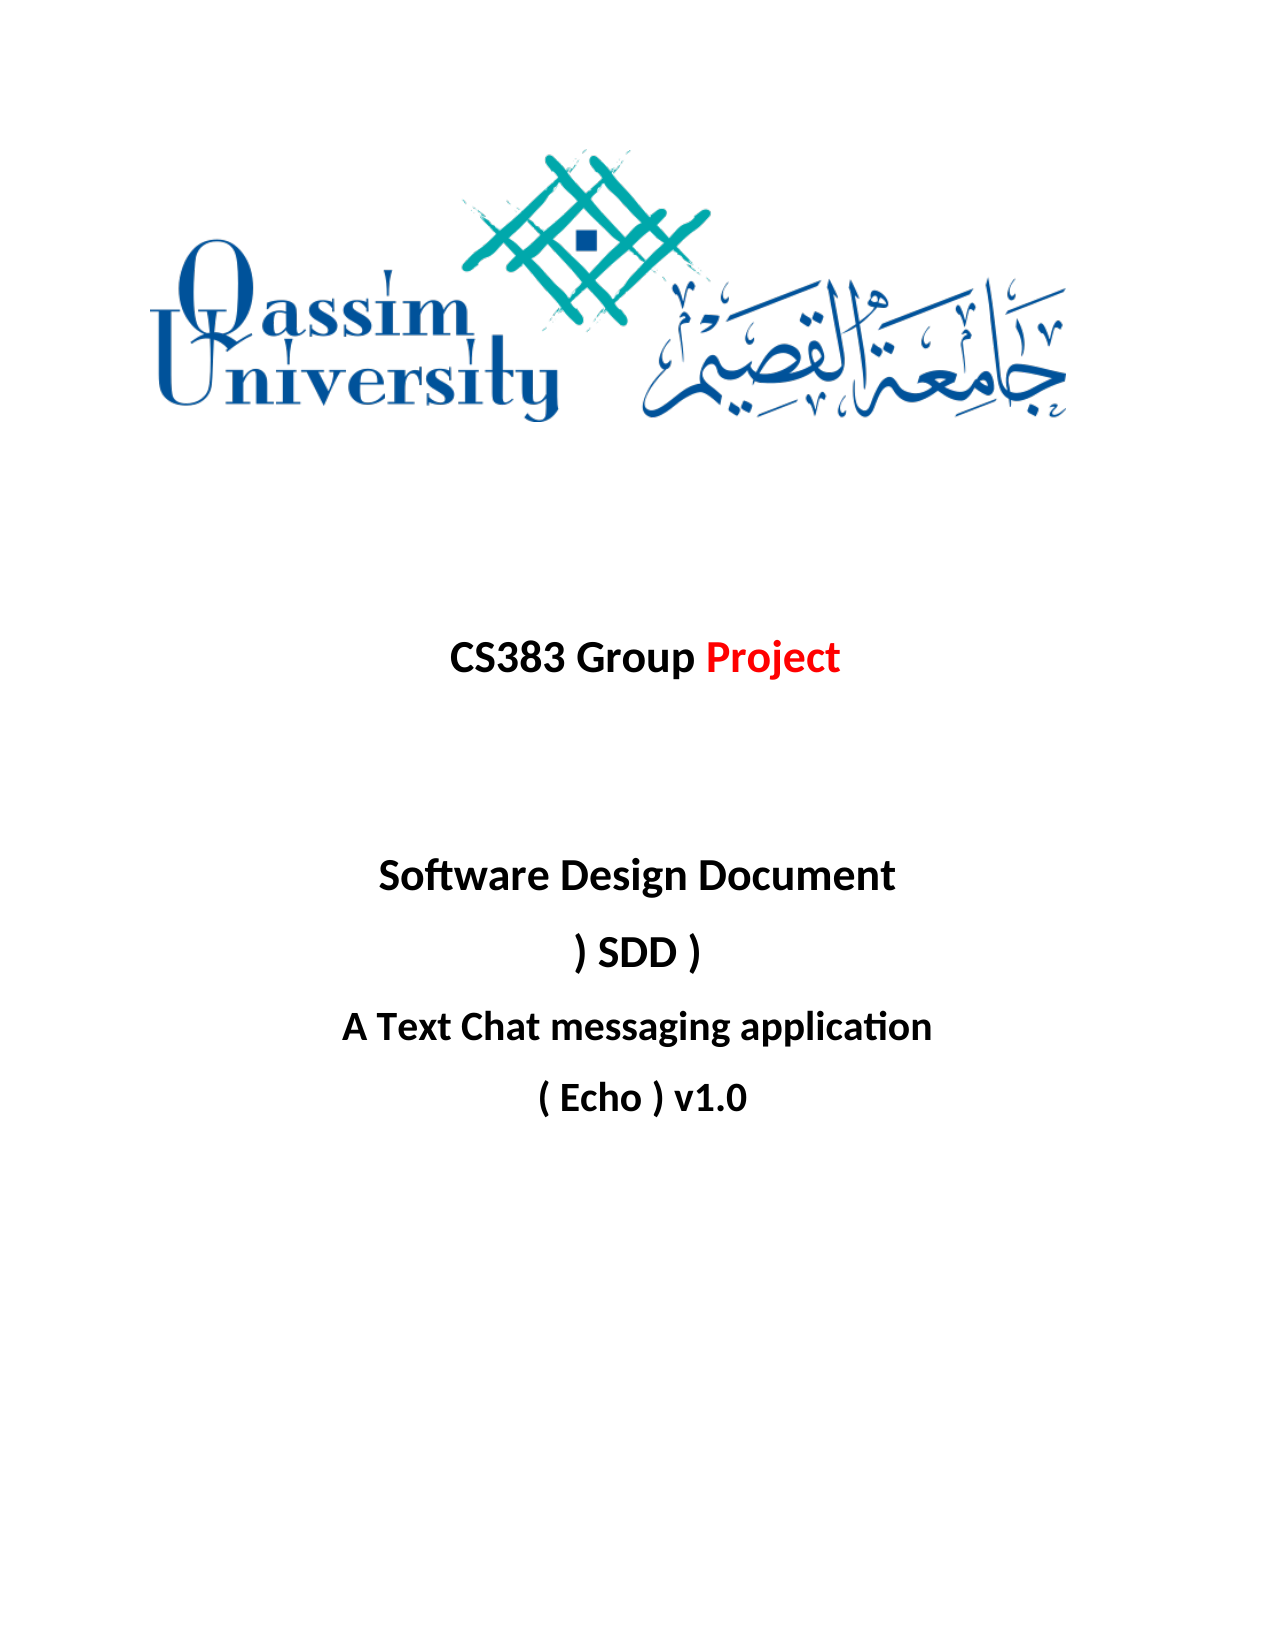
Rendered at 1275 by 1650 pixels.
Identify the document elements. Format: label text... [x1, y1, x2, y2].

text A Text Chat messaging application [150, 1000, 1125, 1051]
text ) SDD ) [150, 923, 1125, 979]
text Software Design Document [150, 846, 1125, 902]
picture [150, 149, 1066, 422]
text ( Echo ) v1.0 [150, 1071, 1125, 1122]
text CS383 Group Project [150, 628, 1125, 684]
